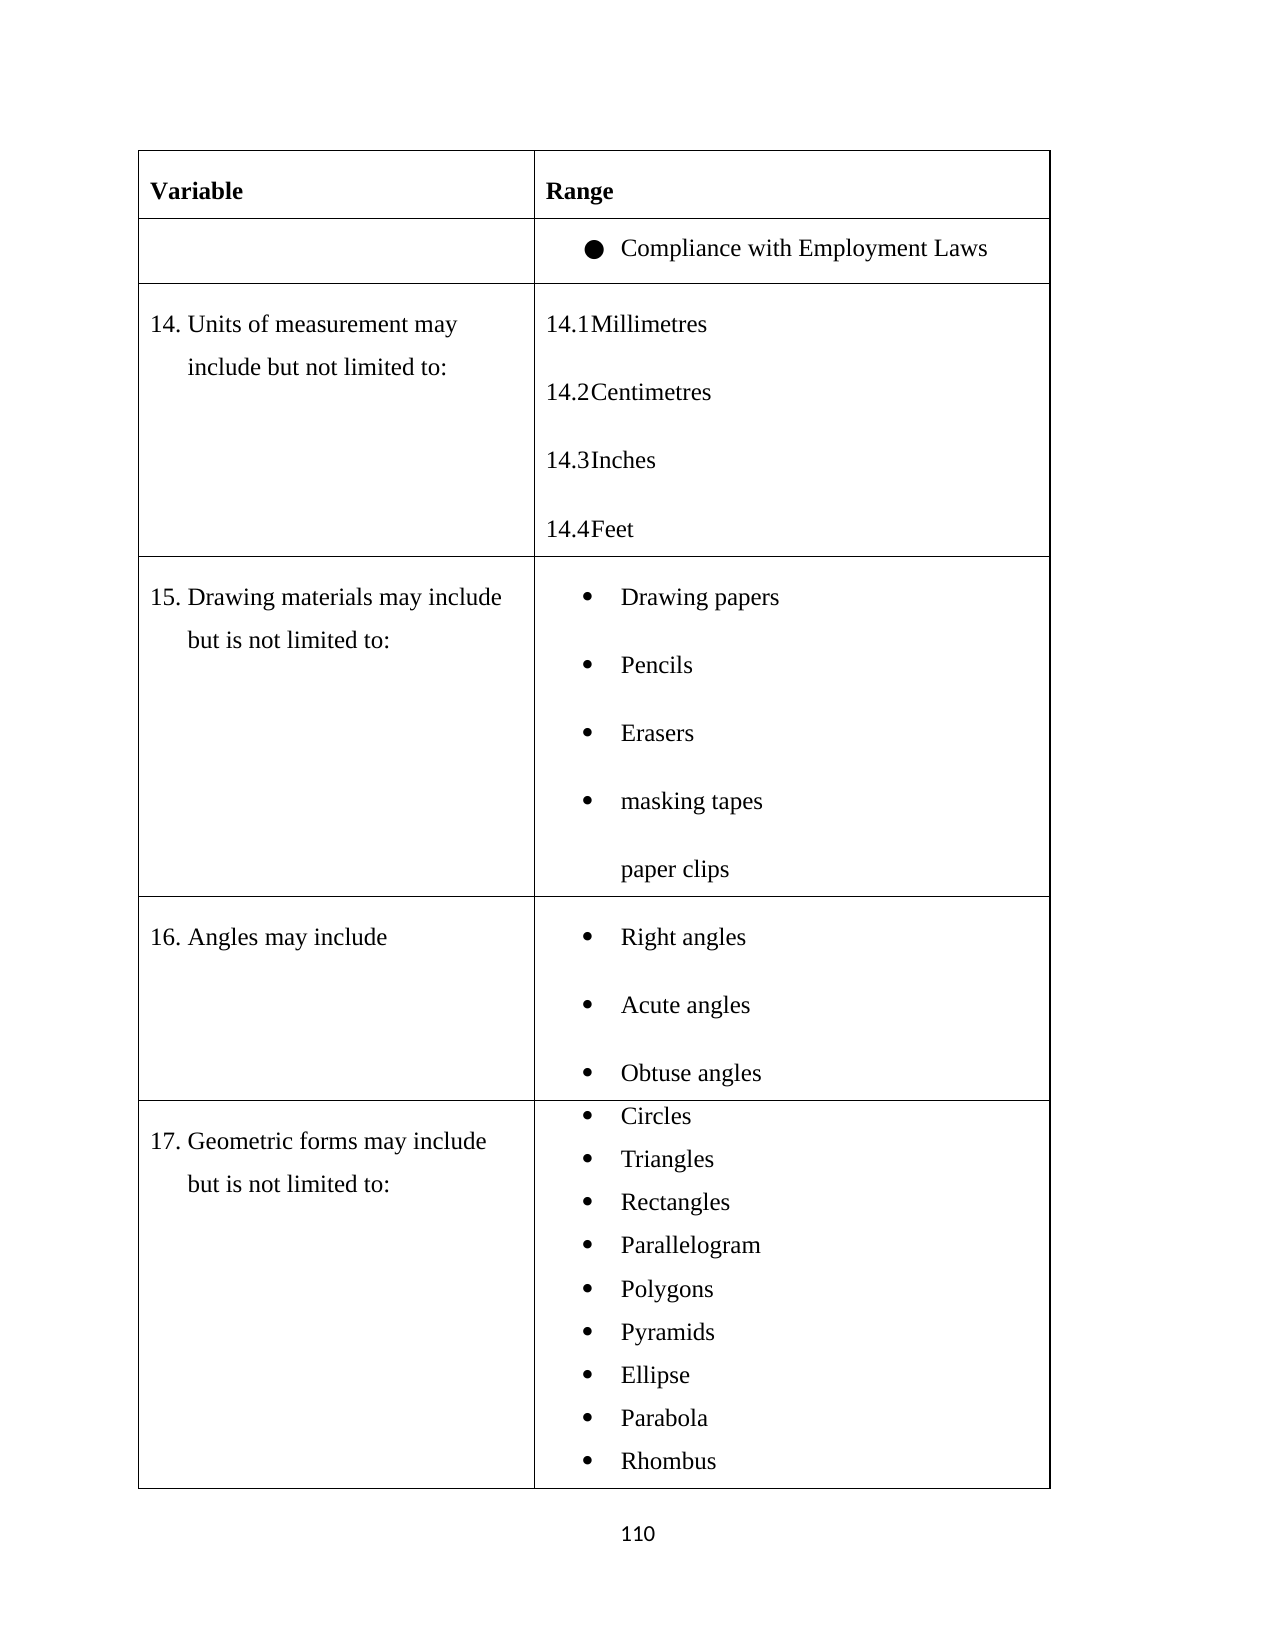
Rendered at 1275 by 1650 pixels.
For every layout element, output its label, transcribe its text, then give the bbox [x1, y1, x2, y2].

table_cell Drawing materials may include but is not limited to: [139, 557, 534, 896]
table_header Variable [139, 151, 534, 218]
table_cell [139, 219, 534, 283]
table_cell Circles Triangles Rectangles Parallelogram Polygons Pyramids Ellipse Parabola Rhombus [535, 1101, 1049, 1488]
table_cell Millimetres Centimetres Inches Feet [535, 284, 1049, 556]
table_cell Units of measurement may include but not limited to: [139, 284, 534, 556]
table_cell Right angles Acute angles Obtuse angles [535, 897, 1049, 1100]
table_cell Angles may include [139, 897, 534, 1100]
table_header Range [535, 151, 1049, 218]
table_cell Geometric forms may include but is not limited to: [139, 1101, 534, 1488]
table_cell Drawing papers Pencils Erasers masking tapes paper clips [535, 557, 1049, 896]
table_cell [535, 219, 1049, 283]
